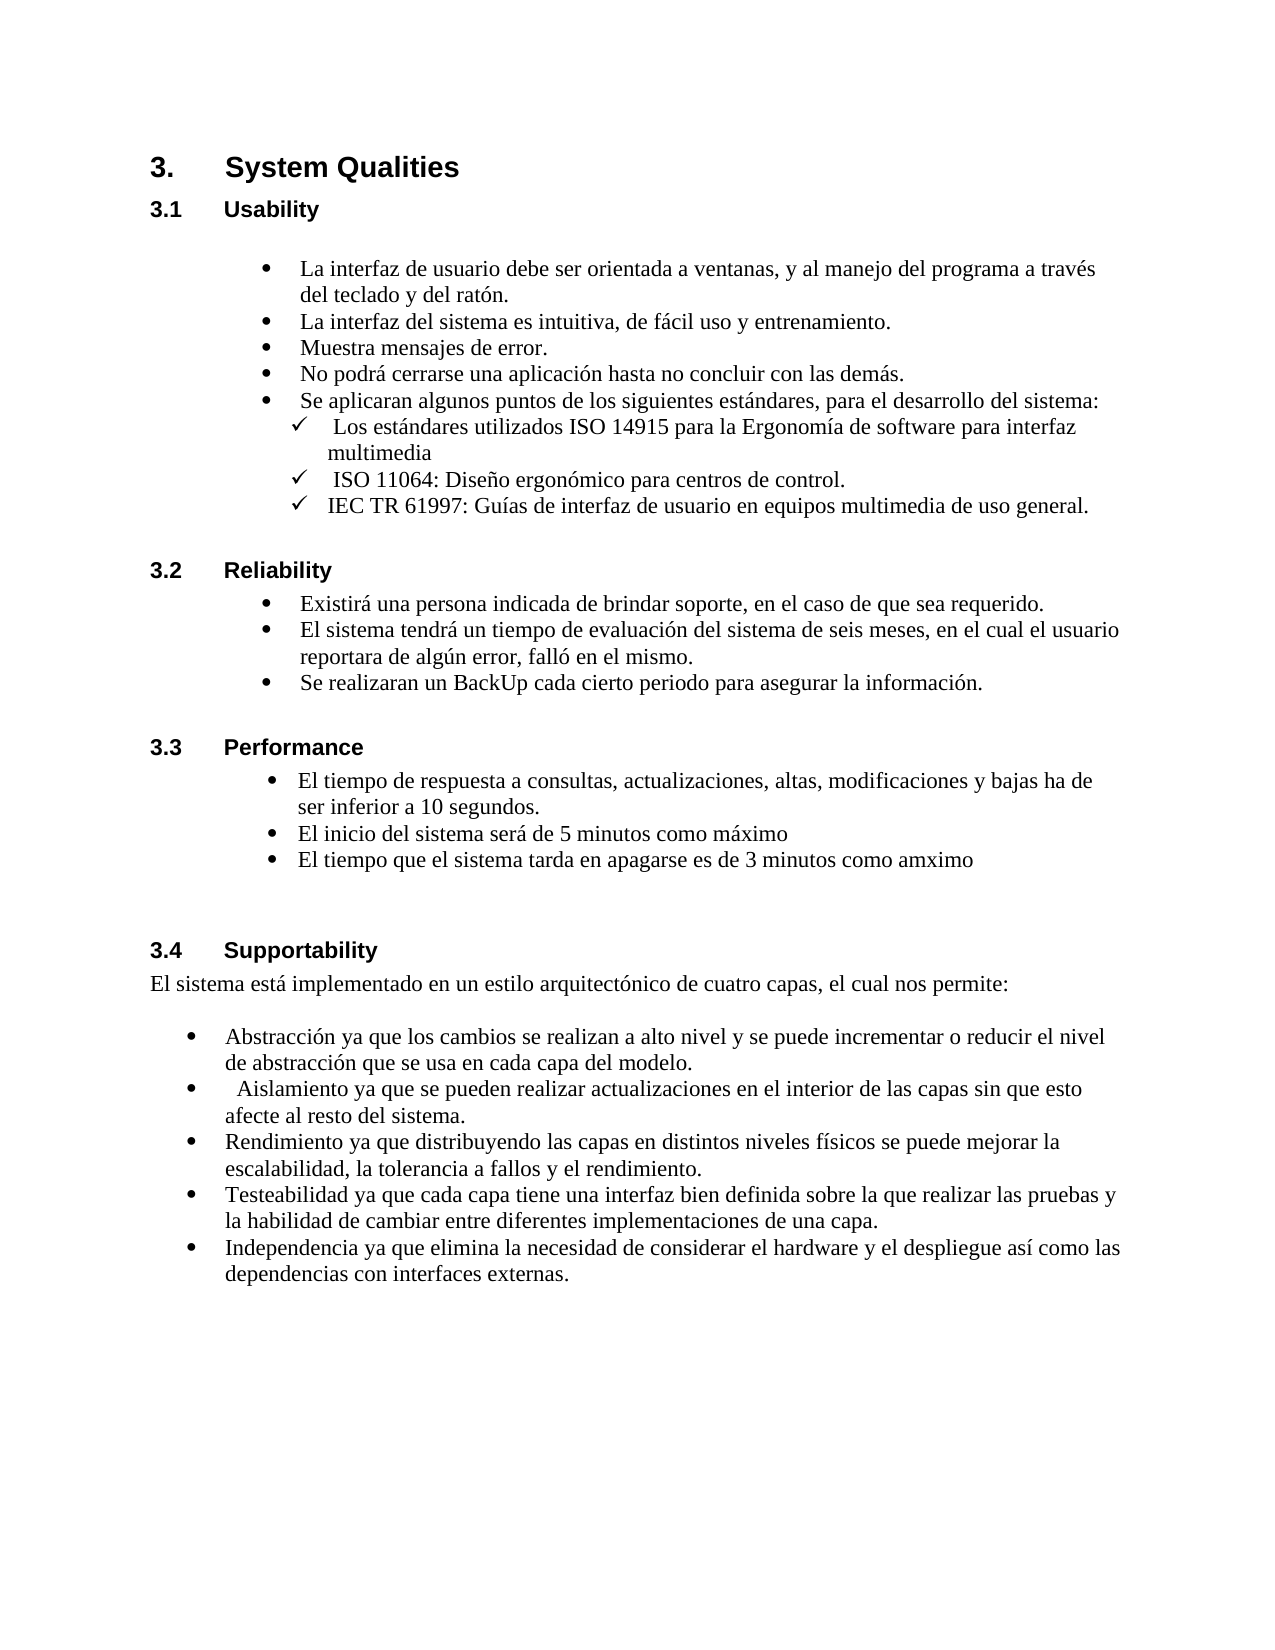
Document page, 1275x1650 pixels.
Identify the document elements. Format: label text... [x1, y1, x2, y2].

list IEC TR 61997: Guías de interfaz de usuario en equipos multimedia de uso general. [290, 492, 1125, 518]
subtitle Reliability [150, 557, 1125, 584]
list Rendimiento ya que distribuyendo las capas en distintos niveles físicos se puede mejorar la escalabilidad, la tolerancia a fallos y el rendimiento. [187, 1128, 1125, 1181]
list Se aplicaran algunos puntos de los siguientes estándares, para el desarrollo del sistema: [262, 387, 1125, 413]
subtitle System Qualities [150, 150, 1125, 183]
list Testeabilidad ya que cada capa tiene una interfaz bien definida sobre la que realizar las pruebas y la habilidad de cambiar entre diferentes implementaciones de una capa. [187, 1181, 1125, 1234]
list La interfaz de usuario debe ser orientada a ventanas, y al manejo del programa a través del teclado y del ratón. [262, 255, 1125, 308]
list Independencia ya que elimina la necesidad de considerar el hardware y el despliegue así como las dependencias con interfaces externas. [187, 1234, 1125, 1286]
list El inicio del sistema será de 5 minutos como máximo [268, 819, 1125, 846]
subtitle Performance [150, 734, 1125, 761]
list El sistema tendrá un tiempo de evaluación del sistema de seis meses, en el cual el usuario reportara de algún error, falló en el mismo. [262, 616, 1125, 669]
list El tiempo que el sistema tarda en apagarse es de 3 minutos como amximo [268, 846, 1125, 872]
list Existirá una persona indicada de brindar soporte, en el caso de que sea requerido. [262, 590, 1125, 616]
list Abstracción ya que los cambios se realizan a alto nivel y se puede incrementar o reducir el nivel de abstracción que se usa en cada capa del modelo. [187, 1023, 1125, 1076]
subtitle Supportability [150, 937, 1125, 964]
list El tiempo de respuesta a consultas, actualizaciones, altas, modificaciones y bajas ha de [268, 767, 1125, 793]
list La interfaz del sistema es intuitiva, de fácil uso y entrenamiento. [262, 308, 1125, 334]
subtitle Usability [150, 196, 1125, 222]
list Se realizaran un BackUp cada cierto periodo para asegurar la información. [262, 669, 1125, 695]
text El sistema está implementado en un estilo arquitectónico de cuatro capas, el cual nos permite: [150, 970, 1125, 996]
list Los estándares utilizados ISO 14915 para la Ergonomía de software para interfaz multimedia [290, 413, 1125, 466]
list No podrá cerrarse una aplicación hasta no concluir con las demás. [262, 360, 1125, 387]
list Aislamiento ya que se pueden realizar actualizaciones en el interior de las capas sin que esto afecte al resto del sistema. [187, 1076, 1125, 1128]
list Muestra mensajes de error. [262, 334, 1125, 360]
list ISO 11064: Diseño ergonómico para centros de control. [290, 466, 1125, 492]
text ser inferior a 10 segundos. [298, 793, 1125, 819]
